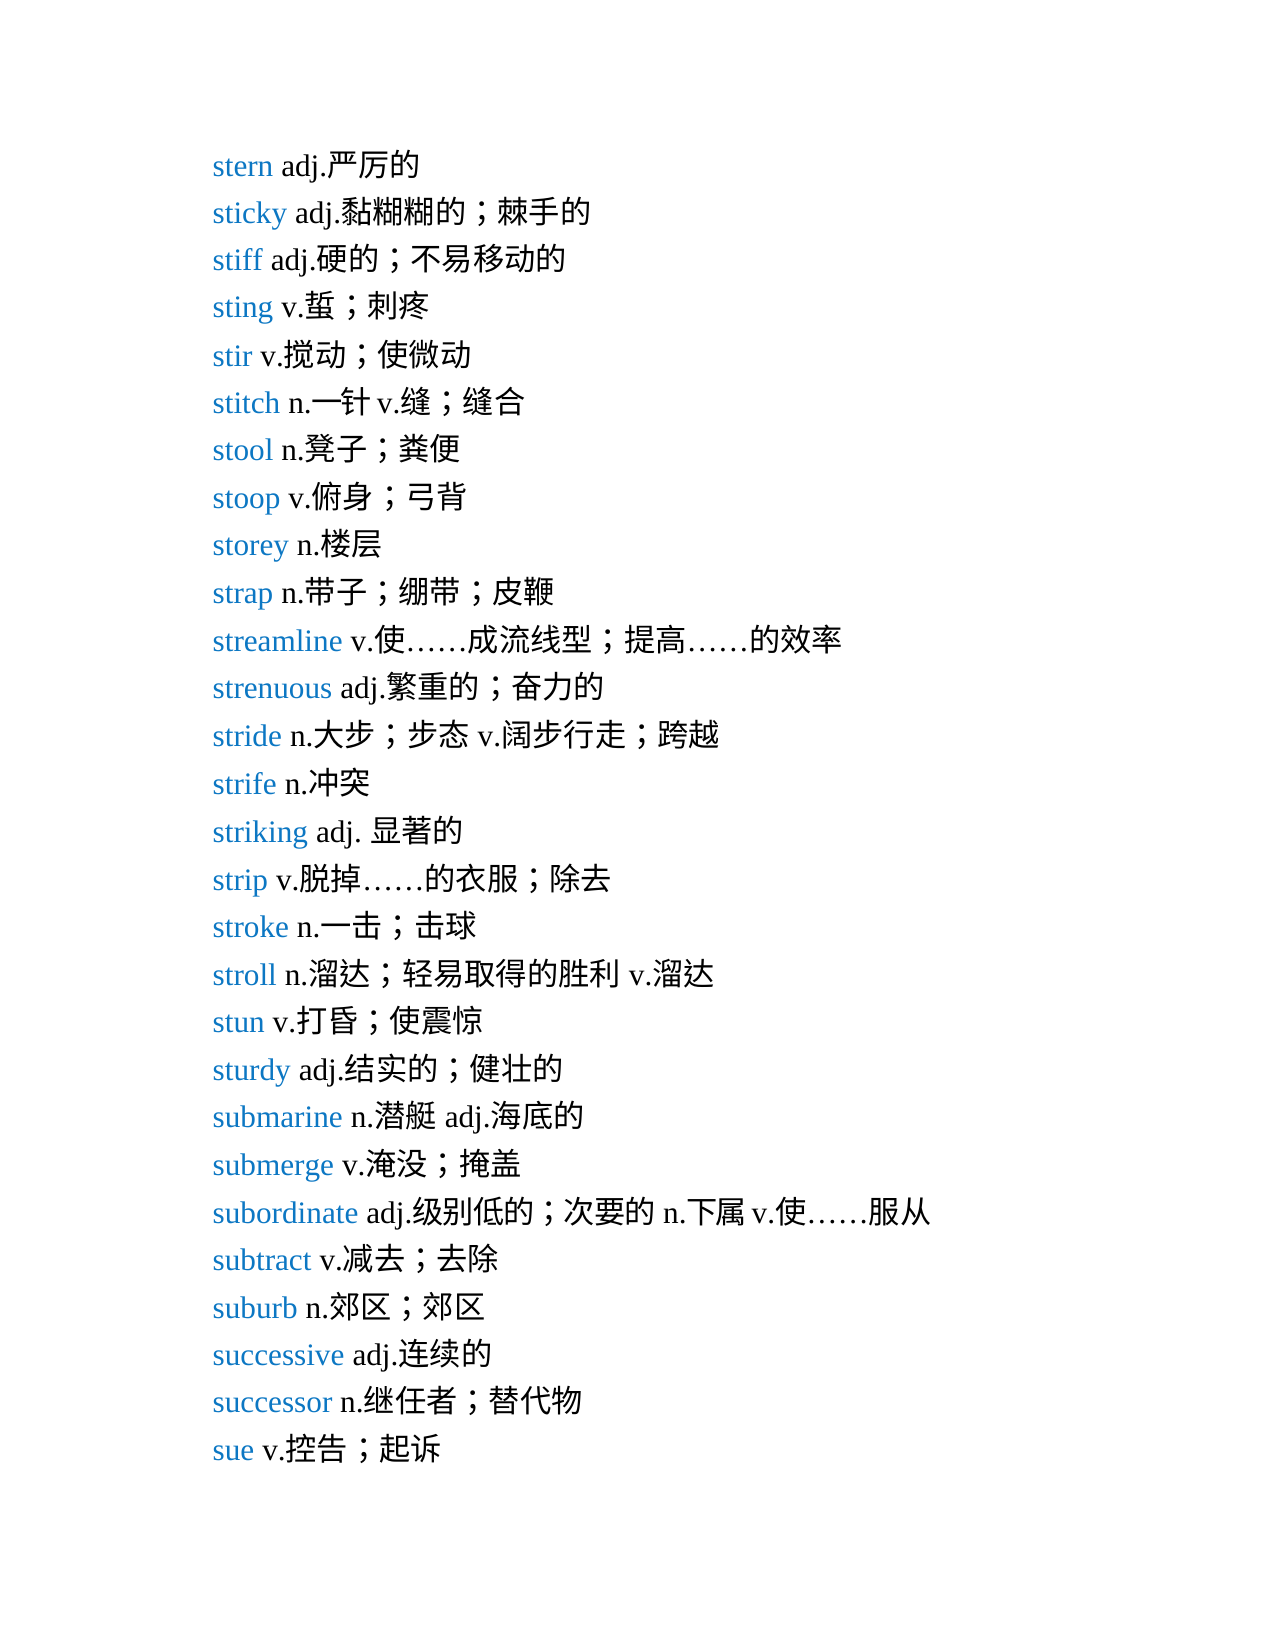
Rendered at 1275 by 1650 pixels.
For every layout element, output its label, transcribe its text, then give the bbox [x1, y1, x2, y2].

text subordinate adj.级别低的；次要的 n.下属 v.使……服从subtract v.减去；去除 [212, 1190, 944, 1279]
text sticky adj.黏糊糊的；棘手的stiff adj.硬的；不易移动的sting v.蜇；刺疼 [212, 190, 593, 327]
text stride n.大步；步态 v.阔步行走；跨越strife n.冲突 [212, 713, 729, 803]
text suburb n.郊区；郊区successive adj.连续的successor n.继任者；替代物sue v.控告；起诉 [212, 1285, 584, 1469]
text stern adj.严厉的 [212, 142, 1096, 185]
text sturdy adj.结实的；健壮的submarine n.潜艇 adj.海底的submerge v.淹没；掩盖 [212, 1047, 594, 1184]
text streamline v.使……成流线型；提高……的效率strenuous adj.繁重的；奋力的 [212, 618, 845, 708]
text strip v.脱掉……的衣服；除去stroke n.一击；击球 [212, 857, 614, 946]
text stir v.搅动；使微动stitch n.一针 v.缝；缝合stool n.凳子；粪便 [212, 332, 531, 469]
text stoop v.俯身；弓背storey n.楼层 [212, 475, 531, 565]
text striking adj. 显著的 [212, 809, 1096, 851]
text stroll n.溜达；轻易取得的胜利 v.溜达stun v.打昏；使震惊 [212, 952, 724, 1042]
text strap n.带子；绷带；皮鞭 [212, 570, 1096, 613]
